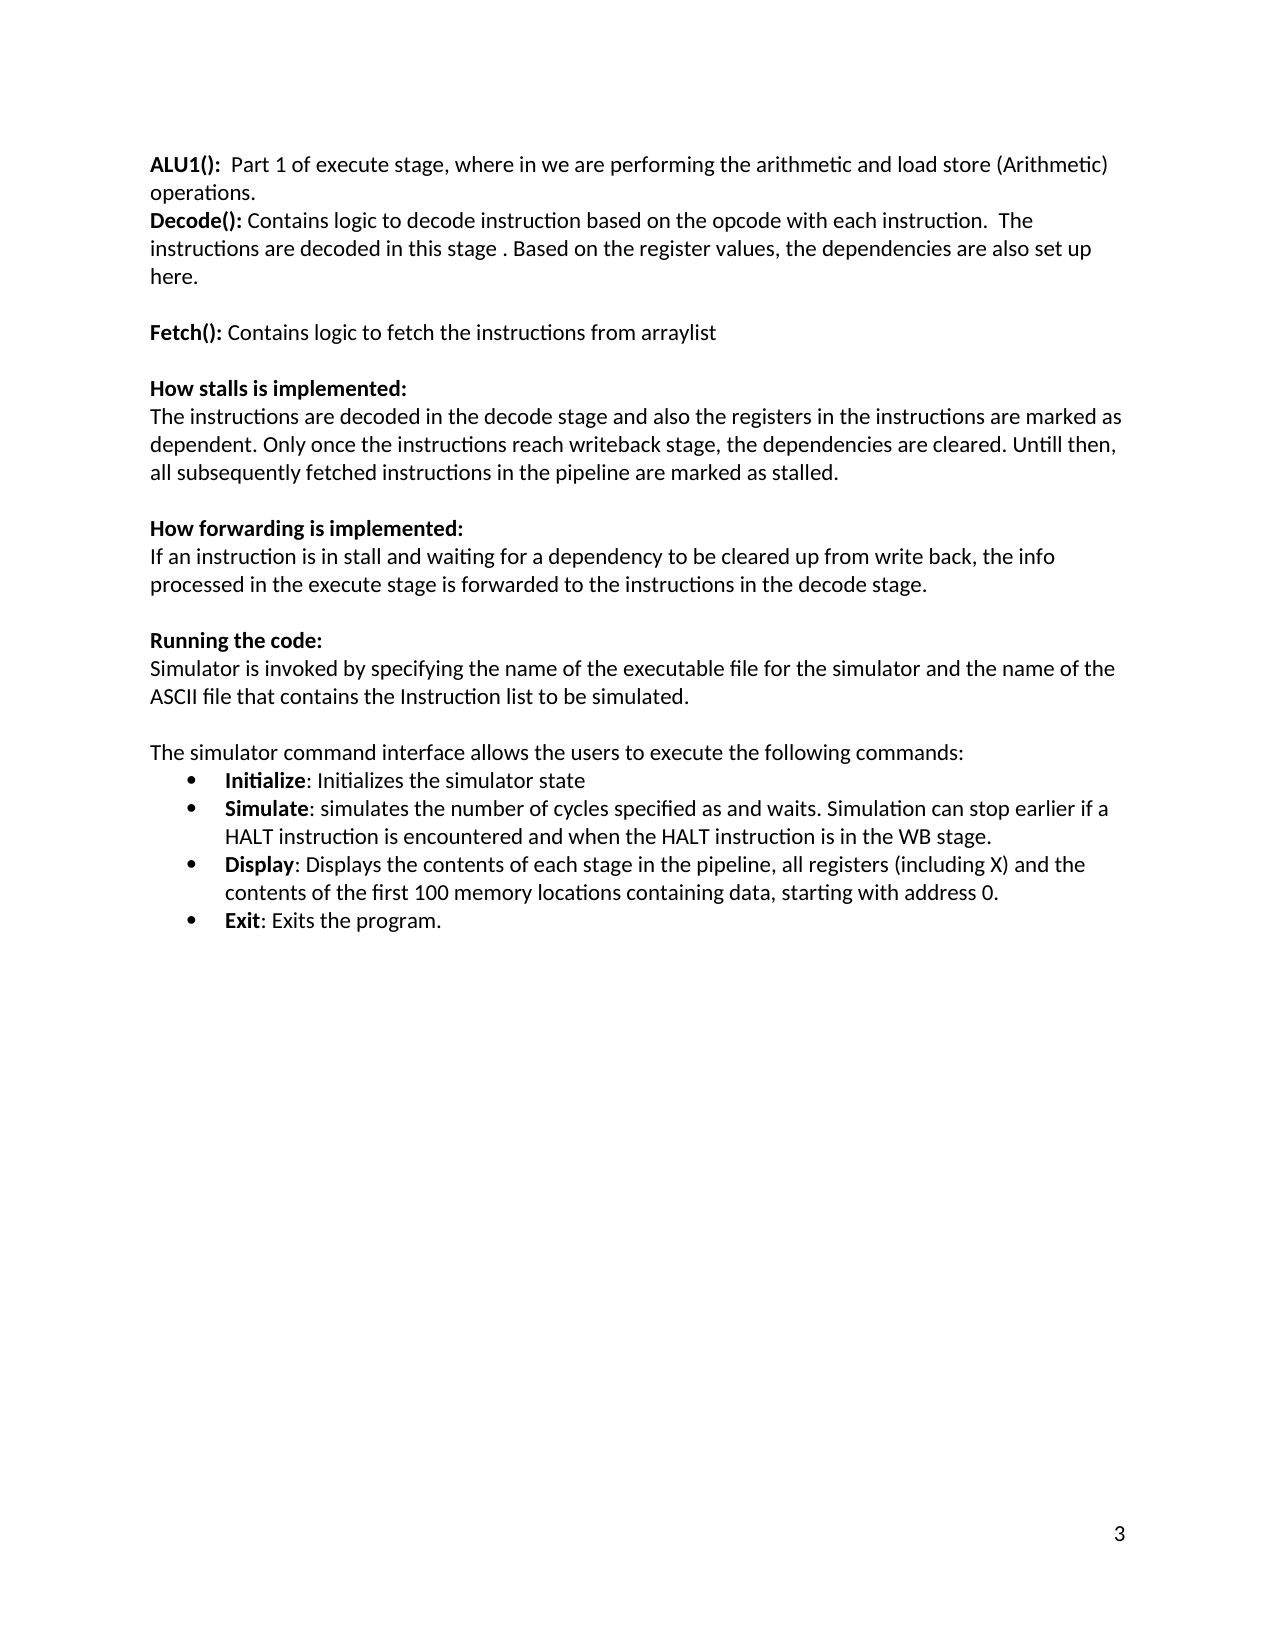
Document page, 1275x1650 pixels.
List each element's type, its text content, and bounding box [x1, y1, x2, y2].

list Simulate: simulates the number of cycles specified as and waits. Simulation can stop earlier if a HALT instruction is encountered and when the HALT instruction is in the WB stage. [187, 794, 1125, 851]
text The instructions are decoded in the decode stage and also the registers in the instructions are marked as dependent. Only once the instructions reach writeback stage, the dependencies are cleared. Untill then, all subsequently fetched instructions in the pipeline are marked as stalled. [150, 402, 1125, 486]
list Initialize: Initializes the simulator state [187, 766, 1125, 794]
text Fetch(): Contains logic to fetch the instructions from arraylist [150, 318, 1125, 346]
text Decode(): Contains logic to decode instruction based on the opcode with each instruction. The instructions are decoded in this stage . Based on the register values, the dependencies are also set up here. [150, 206, 1125, 290]
text The simulator command interface allows the users to execute the following commands: [150, 738, 1125, 766]
text Running the code: [150, 626, 1125, 654]
text Simulator is invoked by specifying the name of the executable file for the simulator and the name of the ASCII file that contains the Instruction list to be simulated. [150, 654, 1125, 710]
text How forwarding is implemented: [150, 514, 1125, 542]
list Exit: Exits the program. [187, 907, 1125, 934]
list Display: Displays the contents of each stage in the pipeline, all registers (including X) and the contents of the first 100 memory locations containing data, starting with address 0. [187, 851, 1125, 907]
text How stalls is implemented: [150, 374, 1125, 402]
text ALU1(): Part 1 of execute stage, where in we are performing the arithmetic and load store (Arithmetic) operations. [150, 150, 1125, 206]
text If an instruction is in stall and waiting for a dependency to be cleared up from write back, the info processed in the execute stage is forwarded to the instructions in the decode stage. [150, 542, 1125, 598]
